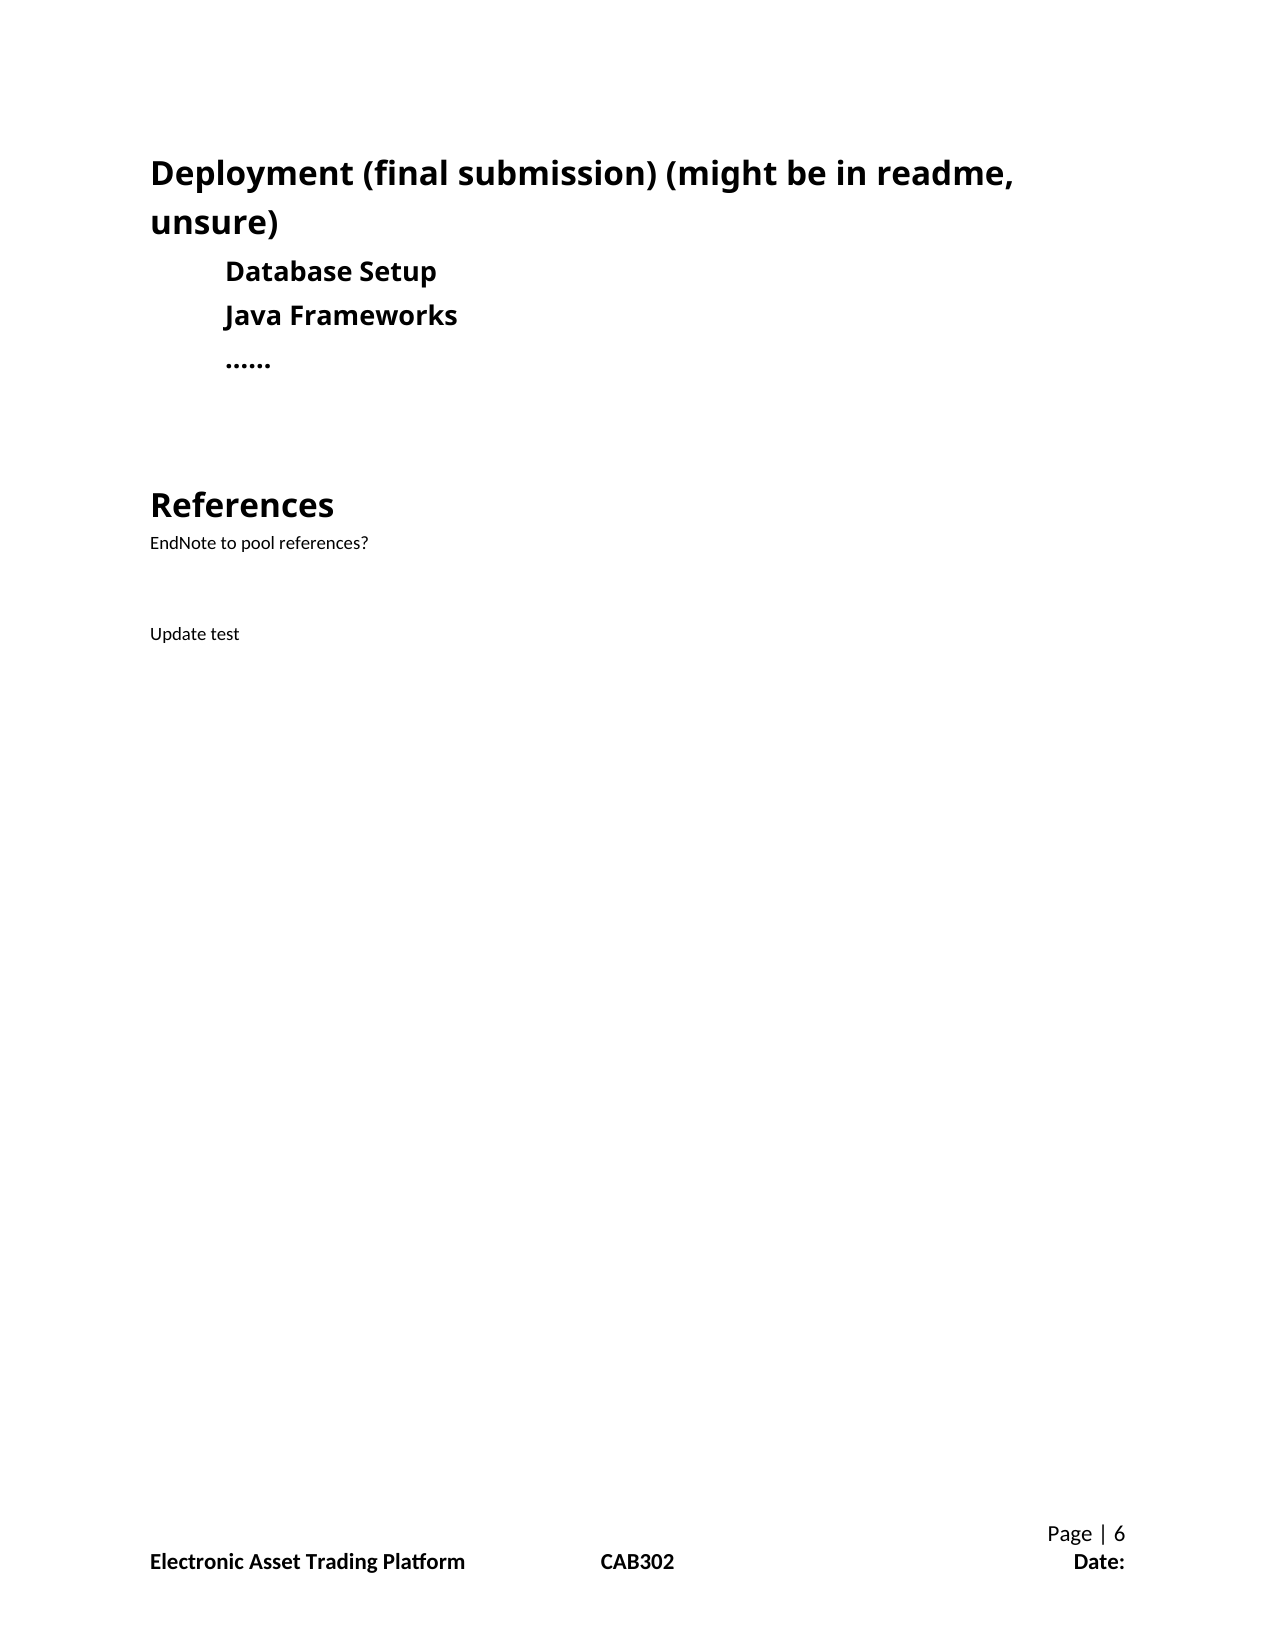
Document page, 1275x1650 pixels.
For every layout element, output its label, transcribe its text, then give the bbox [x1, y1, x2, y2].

subtitle Java Frameworks [150, 296, 1125, 333]
text Update test [150, 622, 1125, 645]
subtitle Database Setup [150, 252, 1125, 289]
subtitle Deployment (final submission) (might be in readme, unsure) [150, 150, 1125, 244]
subtitle References [150, 482, 1125, 527]
text EndNote to pool references? [150, 531, 1125, 554]
subtitle …… [150, 340, 1125, 377]
